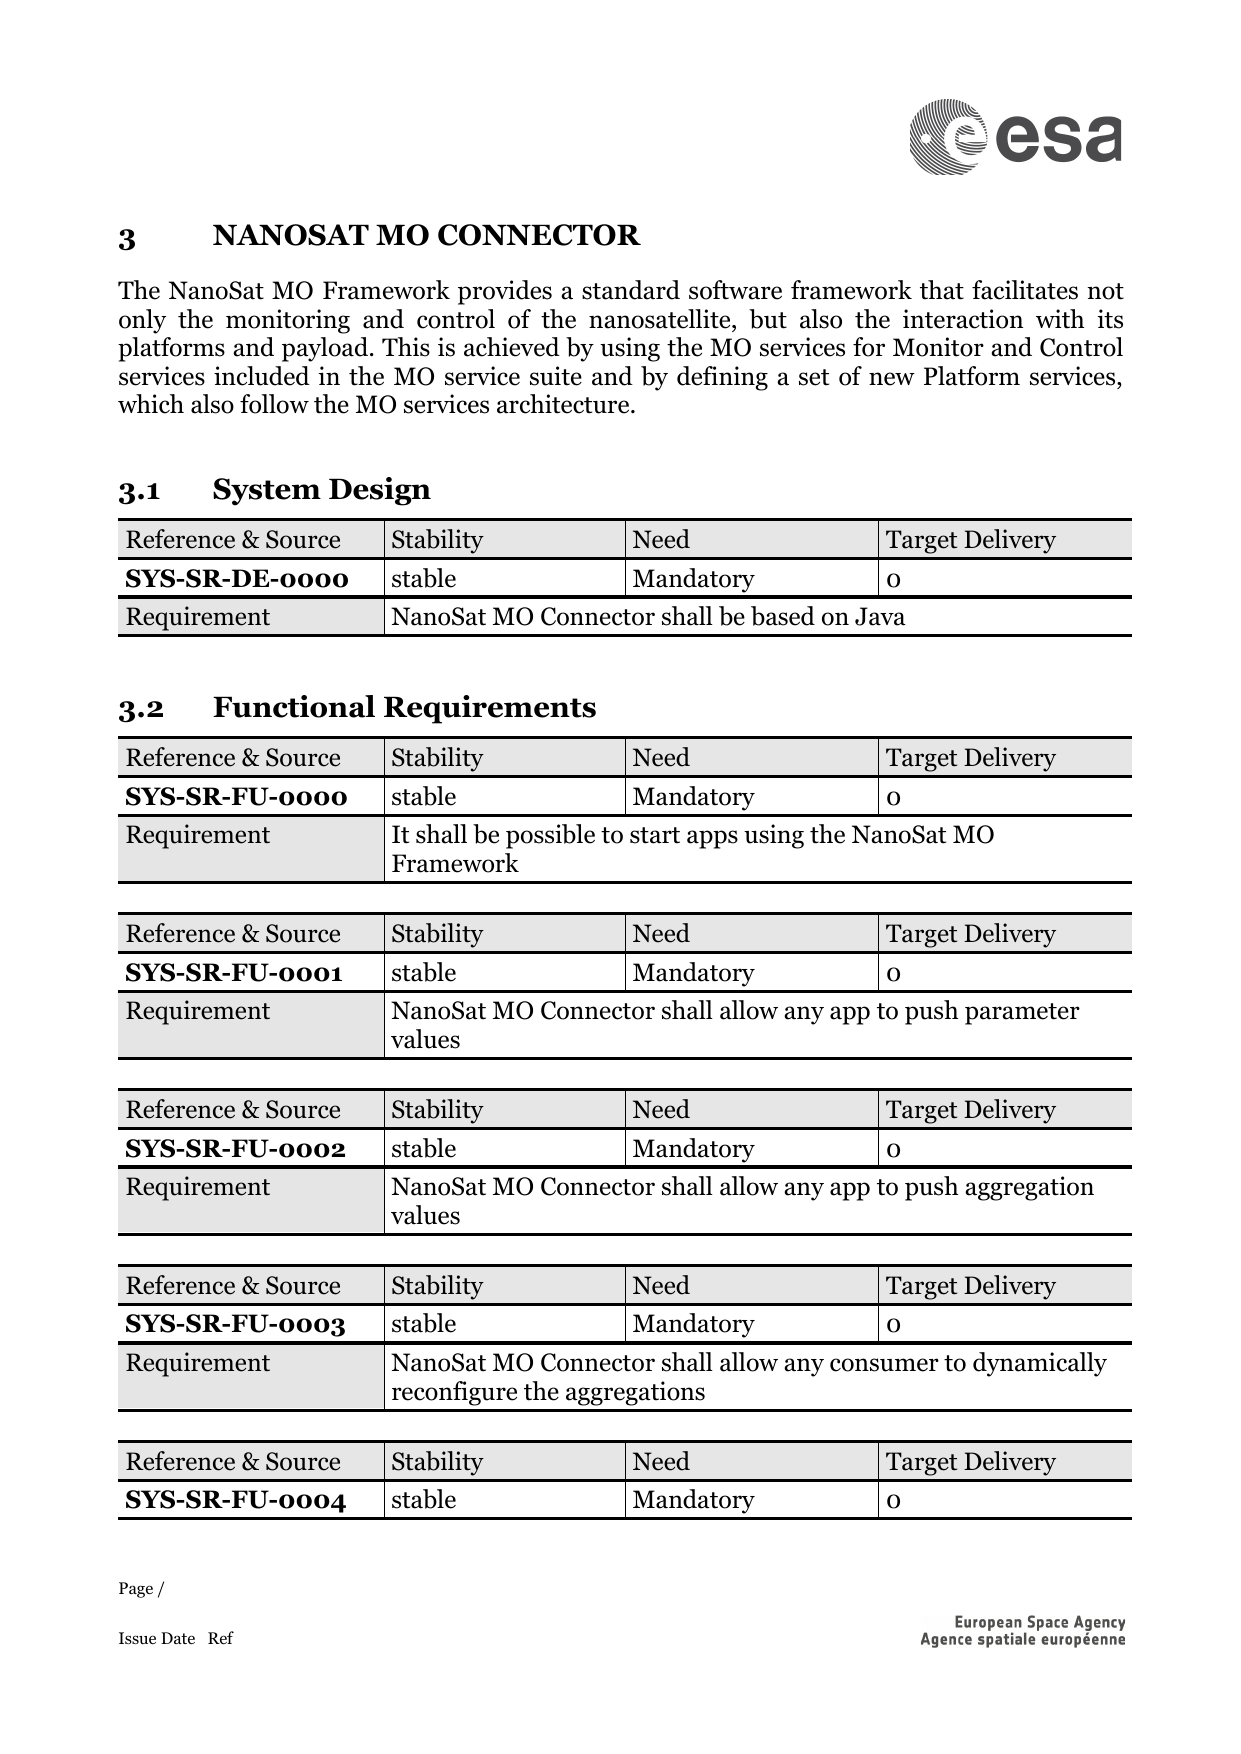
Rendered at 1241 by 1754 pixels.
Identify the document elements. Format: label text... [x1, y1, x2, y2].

subtitle System Design [118, 472, 1125, 506]
table_cell 0 [879, 954, 1132, 989]
table_header Stability [385, 521, 625, 557]
table_cell Requirement [118, 1345, 384, 1408]
table_header Need [626, 915, 878, 951]
table_cell stable [385, 954, 625, 989]
table_cell stable [385, 1130, 625, 1165]
table_cell Requirement [118, 599, 384, 634]
table_header Target Delivery [879, 1267, 1132, 1303]
table_cell SYS-SR-FU-0004 [118, 1482, 384, 1517]
table_cell SYS-SR-FU-0003 [118, 1306, 384, 1341]
table_cell Mandatory [626, 1130, 878, 1165]
table_cell stable [385, 1306, 625, 1341]
table_header Need [626, 1267, 878, 1303]
table_header Stability [385, 739, 625, 775]
table_cell SYS-SR-DE-0000 [118, 560, 384, 595]
subtitle NanoSat MO Connector [118, 219, 1125, 252]
table_cell NanoSat MO Connector shall allow any app to push aggregation values [385, 1169, 1132, 1232]
table_header Target Delivery [879, 739, 1132, 775]
table_cell Requirement [118, 1169, 384, 1232]
table_cell NanoSat MO Connector shall allow any consumer to dynamically reconfigure the aggregations [385, 1345, 1132, 1408]
table_header Reference & Source [118, 915, 384, 951]
table_header Target Delivery [879, 1091, 1132, 1127]
table_header Need [626, 1091, 878, 1127]
picture [908, 99, 1122, 175]
table_header Reference & Source [118, 521, 384, 557]
table_cell stable [385, 778, 625, 813]
table_header Stability [385, 1267, 625, 1303]
table_header Need [626, 521, 878, 557]
table_cell stable [385, 560, 625, 595]
table_header Reference & Source [118, 1443, 384, 1479]
table_cell NanoSat MO Connector shall allow any app to push parameter values [385, 993, 1132, 1057]
table_cell Mandatory [626, 1306, 878, 1341]
table_cell 0 [879, 560, 1132, 595]
table_cell 0 [879, 778, 1132, 813]
table_header Reference & Source [118, 1267, 384, 1303]
table_cell Requirement [118, 817, 384, 881]
table_cell NanoSat MO Connector shall be based on Java [385, 599, 1132, 634]
table_header Need [626, 1443, 878, 1479]
table_header Reference & Source [118, 1091, 384, 1127]
table_cell SYS-SR-FU-0000 [118, 778, 384, 813]
table_header Target Delivery [879, 521, 1132, 557]
table_cell Mandatory [626, 560, 878, 595]
table_header Target Delivery [879, 1443, 1132, 1479]
table_cell It shall be possible to start apps using the NanoSat MO Framework [385, 817, 1132, 881]
table_cell Mandatory [626, 1482, 878, 1517]
text The NanoSat MO Framework provides a standard software framework that facilitates not only the monitoring and control of the nanosatellite, but also the interaction with its platforms and payload. This is achieved by using the MO services for Monitor and Control services included in the MO service suite and by defining a set of new Platform services, which also follow the MO services architecture. [118, 277, 1125, 419]
table_cell Requirement [118, 993, 384, 1057]
table_header Reference & Source [118, 739, 384, 775]
table_cell 0 [879, 1306, 1132, 1341]
table_cell Mandatory [626, 778, 878, 813]
table_header Stability [385, 915, 625, 951]
table_cell SYS-SR-FU-0001 [118, 954, 384, 989]
table_cell Mandatory [626, 954, 878, 989]
table_cell 0 [879, 1130, 1132, 1165]
table_cell SYS-SR-FU-0002 [118, 1130, 384, 1165]
table_header Stability [385, 1443, 625, 1479]
table_cell stable [385, 1482, 625, 1517]
table_header Need [626, 739, 878, 775]
table_cell 0 [879, 1482, 1132, 1517]
subtitle Functional Requirements [118, 691, 1125, 724]
table_header Stability [385, 1091, 625, 1127]
table_header Target Delivery [879, 915, 1132, 951]
picture [920, 1615, 1125, 1648]
